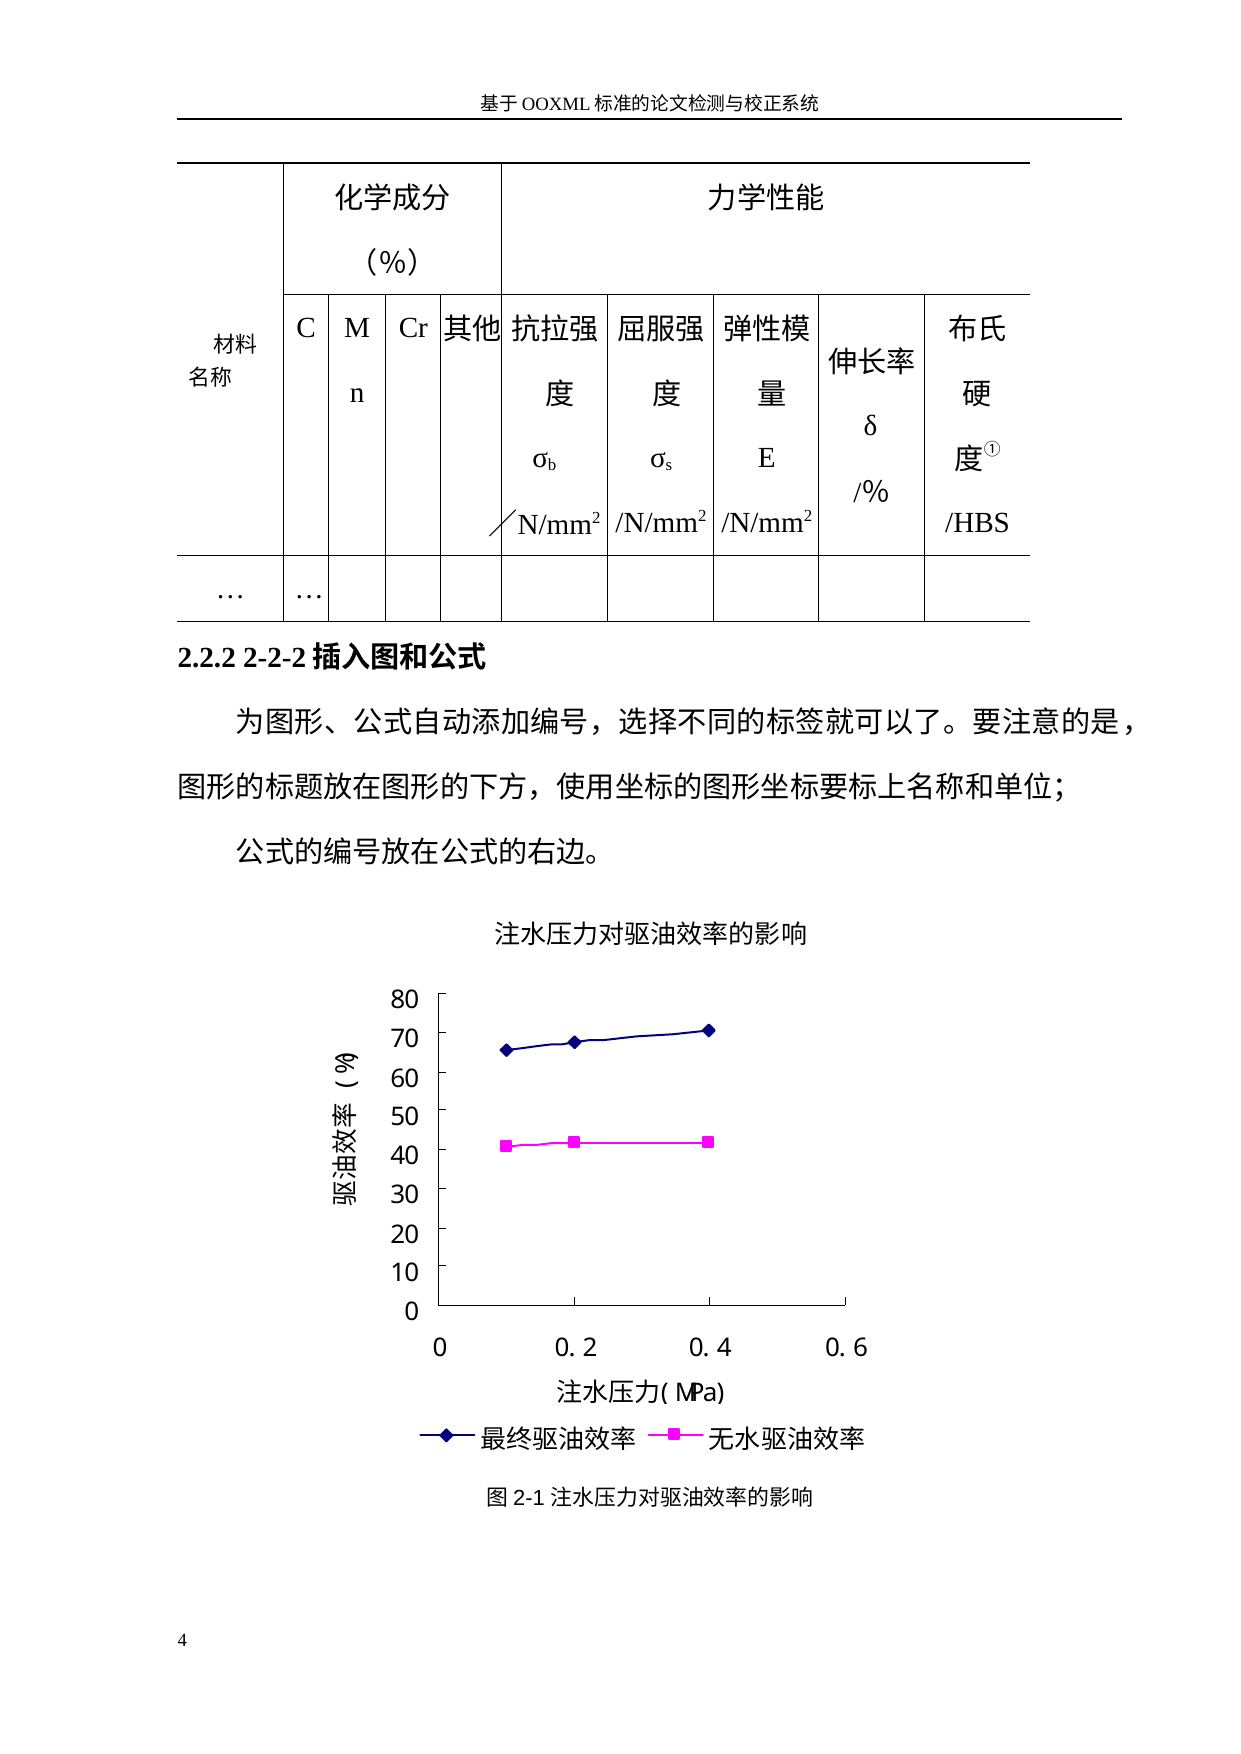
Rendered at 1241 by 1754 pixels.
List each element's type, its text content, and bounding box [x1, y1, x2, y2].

table_cell … [177, 556, 283, 621]
table_cell 布氏硬 度① /HBS [925, 295, 1030, 554]
table_cell 弹性模量 E /N/mm2 [714, 295, 818, 554]
table_cell 伸长率 δ /％ [819, 295, 924, 554]
table_cell [329, 556, 385, 621]
table_cell [925, 556, 1030, 621]
table_cell [386, 556, 440, 621]
table_cell Mn [329, 295, 385, 554]
table_cell C [284, 295, 328, 554]
table_header 化学成分（％） [284, 164, 501, 293]
table_header 材料名称 [177, 164, 283, 554]
table_cell [819, 556, 924, 621]
table_cell Cr [386, 295, 440, 554]
text 为图形、公式自动添加编号，选择不同的标签就可以了。要注意的是，图形的标题放在图形的下方，使用坐标的图形坐标要标上名称和单位； [177, 687, 1122, 817]
table_header 力学性能 [502, 164, 1030, 293]
text 公式的编号放在公式的右边。 [177, 817, 1122, 882]
table_cell 其他 [441, 295, 501, 554]
table_cell [502, 556, 607, 621]
table_cell [714, 556, 818, 621]
table_cell [608, 556, 713, 621]
table_cell [441, 556, 501, 621]
text 图 2-1 注水压力对驱油效率的影响 [177, 1480, 1122, 1512]
table_cell 抗拉强度 σb ／N/mm2 [502, 295, 607, 554]
table_cell … [284, 556, 328, 621]
table_cell 屈服强度 σs /N/mm2 [608, 295, 713, 554]
subtitle 2-2-2插入图和公式 [177, 622, 1122, 687]
